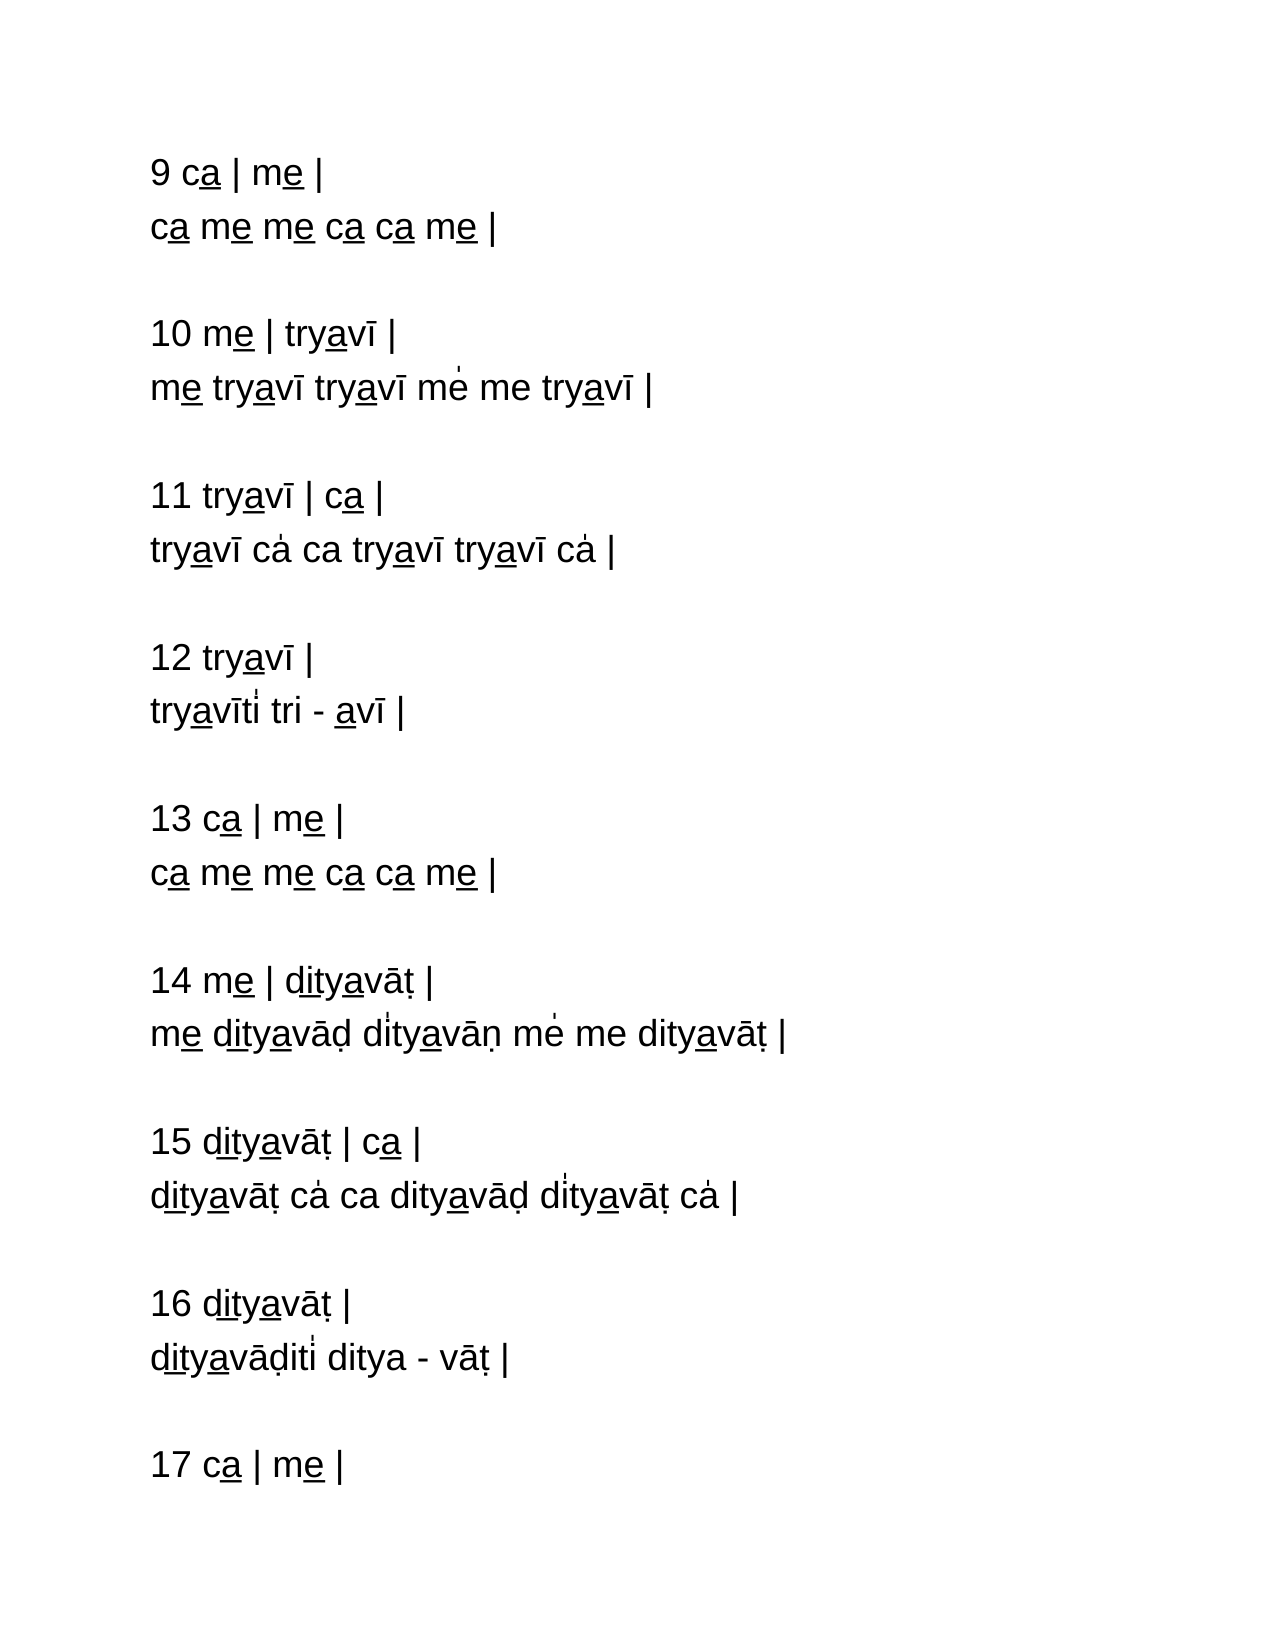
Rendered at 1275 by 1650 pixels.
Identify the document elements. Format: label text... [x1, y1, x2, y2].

text me̲ di̲tya̲vāḍ di̍tya̲vāṇ me̍ me ditya̲vāṭ | [150, 1012, 1125, 1055]
text 11 trya̲vī | ca̲ | [150, 473, 1125, 516]
text trya̲vī ca̍ ca trya̲vī trya̲vī ca̍ | [150, 527, 1125, 570]
text 13 ca̲ | me̲ | [150, 796, 1125, 839]
text me̲ trya̲vī trya̲vī me̍ me trya̲vī | [150, 365, 1125, 408]
text 9 ca̲ | me̲ | [150, 150, 1125, 193]
text 15 di̲tya̲vāṭ | ca̲ | [150, 1119, 1125, 1162]
text ca̲ me̲ me̲ ca̲ ca̲ me̲ | [150, 850, 1125, 893]
text di̲tya̲vāṭ ca̍ ca ditya̲vāḍ di̍tya̲vāṭ ca̍ | [150, 1173, 1125, 1216]
text 12 trya̲vī | [150, 635, 1125, 678]
text trya̲vīti̍ tri - a̲vī | [150, 688, 1125, 732]
text ca̲ me̲ me̲ ca̲ ca̲ me̲ | [150, 204, 1125, 247]
text di̲tya̲vāḍiti̍ ditya - vāṭ | [150, 1335, 1125, 1378]
text 17 ca̲ | me̲ | [150, 1442, 1125, 1486]
text 14 me̲ | di̲tya̲vāṭ | [150, 958, 1125, 1001]
text 16 di̲tya̲vāṭ | [150, 1281, 1125, 1324]
text 10 me̲ | trya̲vī | [150, 312, 1125, 355]
